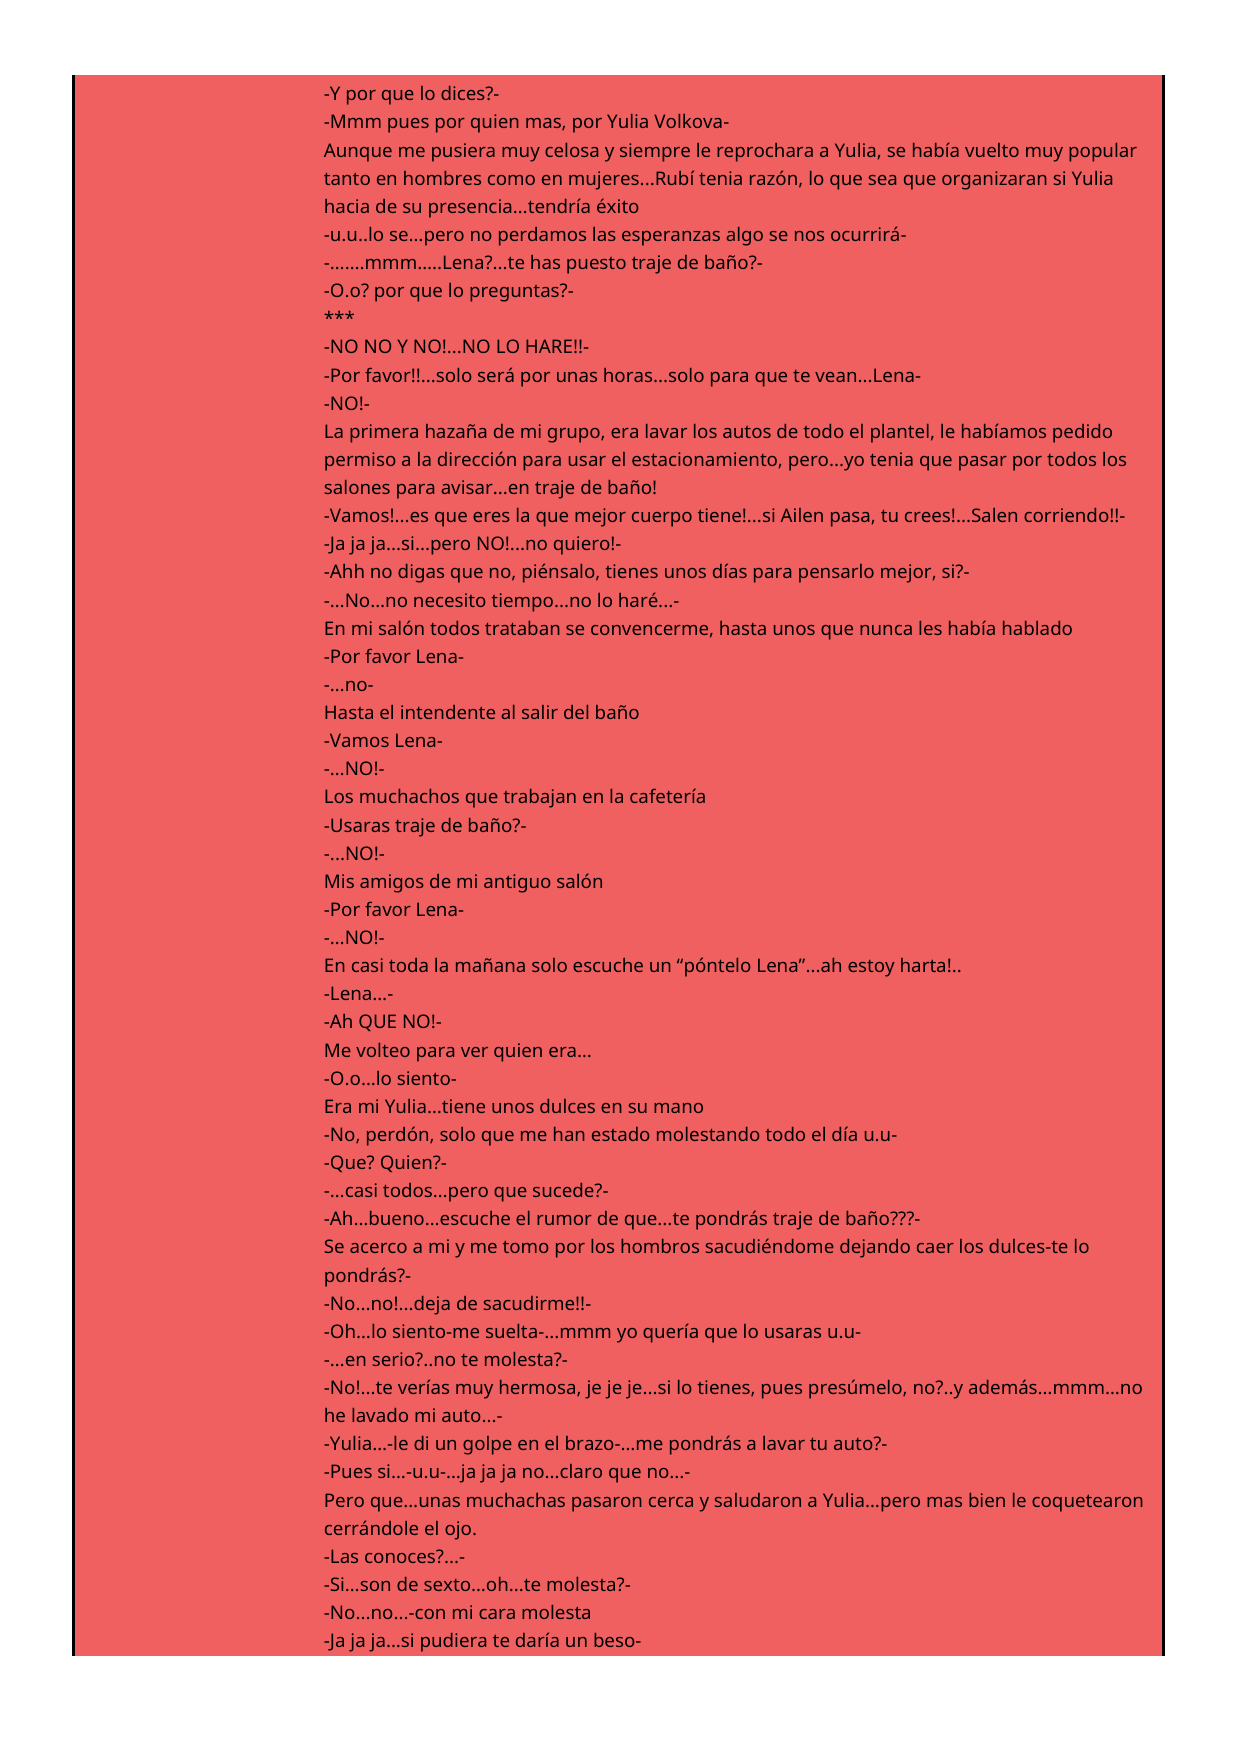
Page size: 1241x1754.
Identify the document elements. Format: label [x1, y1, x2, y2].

table_cell [75, 75, 319, 1656]
table_cell [319, 75, 1162, 1656]
